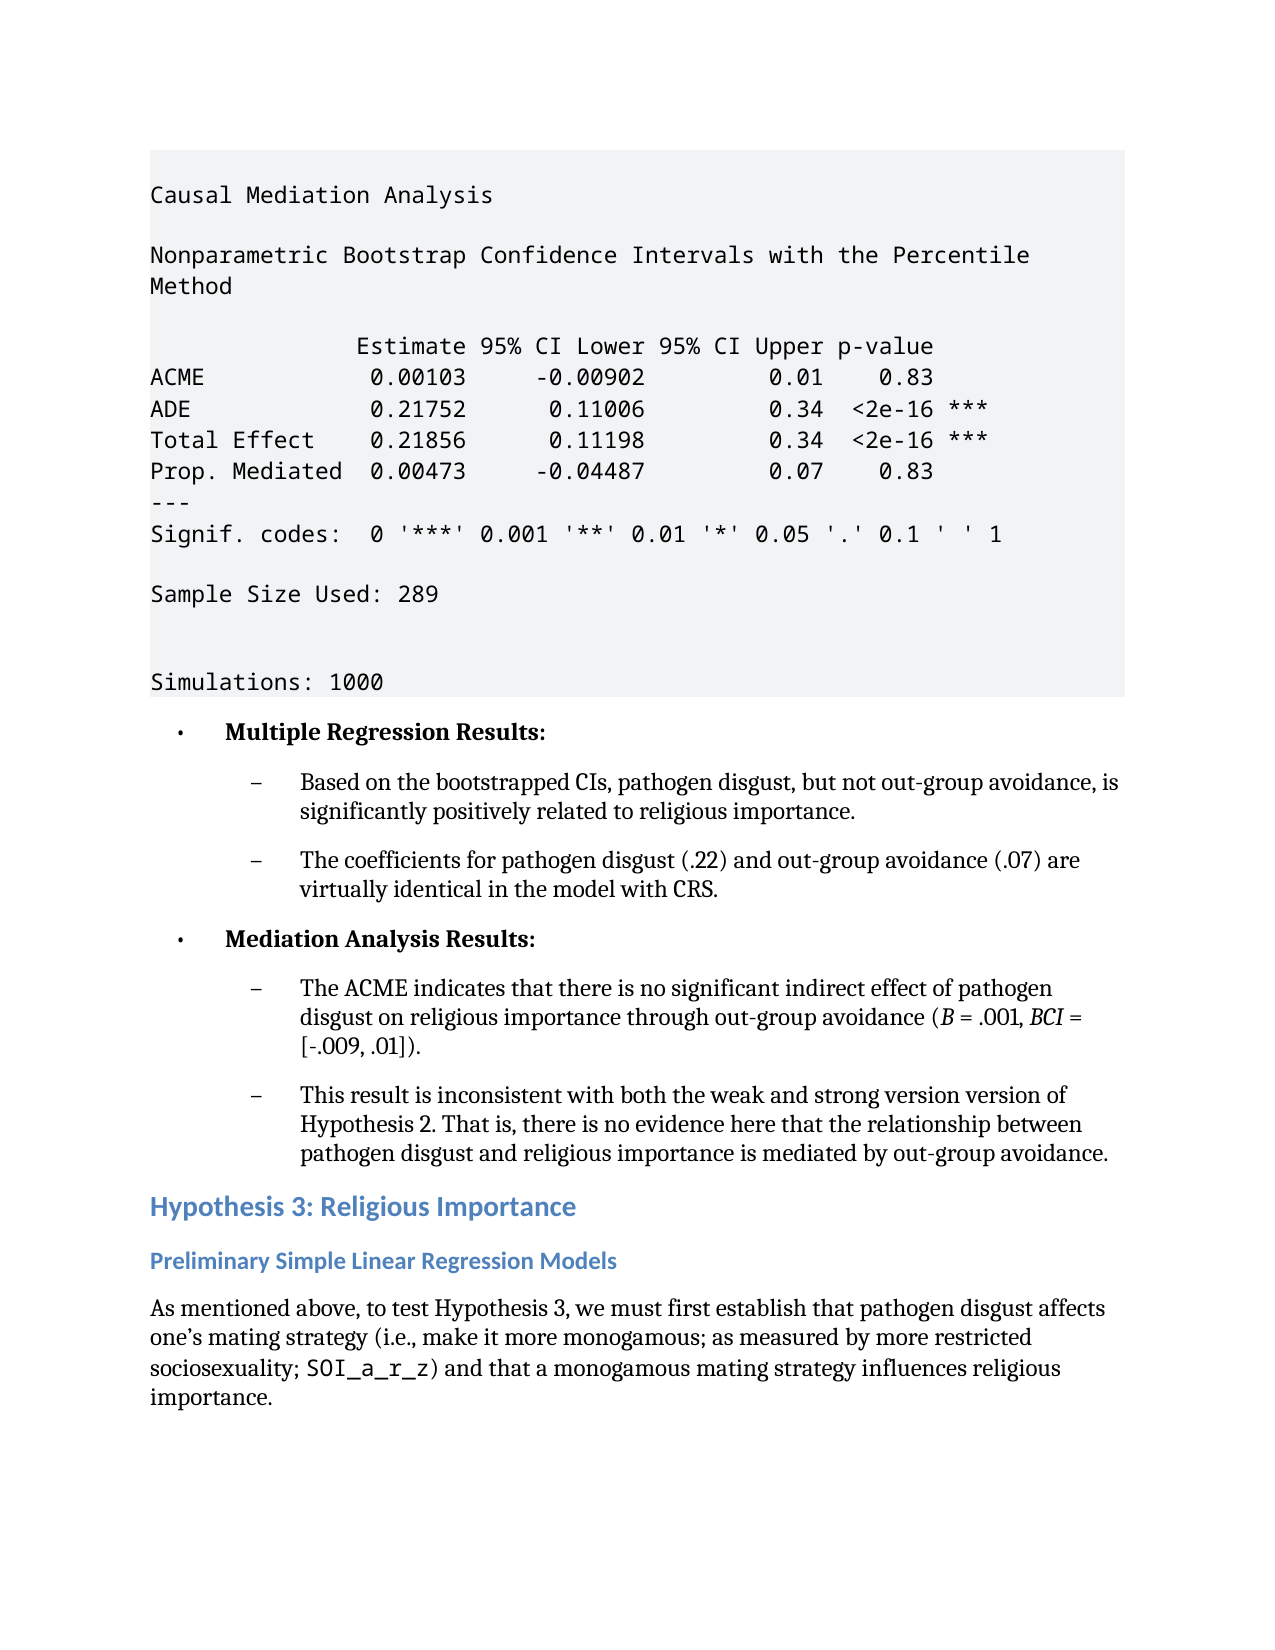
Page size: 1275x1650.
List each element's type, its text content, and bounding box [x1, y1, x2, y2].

list The coefficients for pathogen disgust (.22) and out-group avoidance (.07) are virtually identical in the model with CRS. [250, 846, 1125, 904]
list Multiple Regression Results: [175, 718, 1125, 747]
text As mentioned above, to test Hypothesis 3, we must first establish that pathogen disgust affects one’s mating strategy (i.e., make it more monogamous; as measured by more restricted sociosexuality; SOI_a_r_z) and that a monogamous mating strategy influences religious importance. [150, 1294, 1125, 1412]
list The ACME indicates that there is no significant indirect effect of pathogen disgust on religious importance through out-group avoidance (B = .001, BCI = [-.009, .01]). [250, 974, 1125, 1060]
subtitle Hypothesis 3: Religious Importance [150, 1188, 1125, 1224]
subtitle Preliminary Simple Linear Regression Models [150, 1245, 1125, 1275]
list This result is inconsistent with both the weak and strong version version of Hypothesis 2. That is, there is no evidence here that the relationship between pathogen disgust and religious importance is mediated by out-group avoidance. [250, 1081, 1125, 1167]
list Mediation Analysis Results: [175, 924, 1125, 953]
list Based on the bootstrapped CIs, pathogen disgust, but not out-group avoidance, is significantly positively related to religious importance. [250, 768, 1125, 825]
text Causal Mediation Analysis Nonparametric Bootstrap Confidence Intervals with the Percentile Method Estimate 95% CI Lower 95% CI Upper p-value ACME 0.00103 -0.00902 0.01 0.83 ADE 0.21752 0.11006 0.34 <2e-16 *** Total Effect 0.21856 0.11198 0.34 <2e-16 *** Prop. Mediated 0.00473 -0.04487 0.07 0.83 --- Signif. codes: 0 '***' 0.001 '**' 0.01 '*' 0.05 '.' 0.1 ' ' 1 Sample Size Used: 289 Simulations: 1000 [150, 150, 1125, 697]
